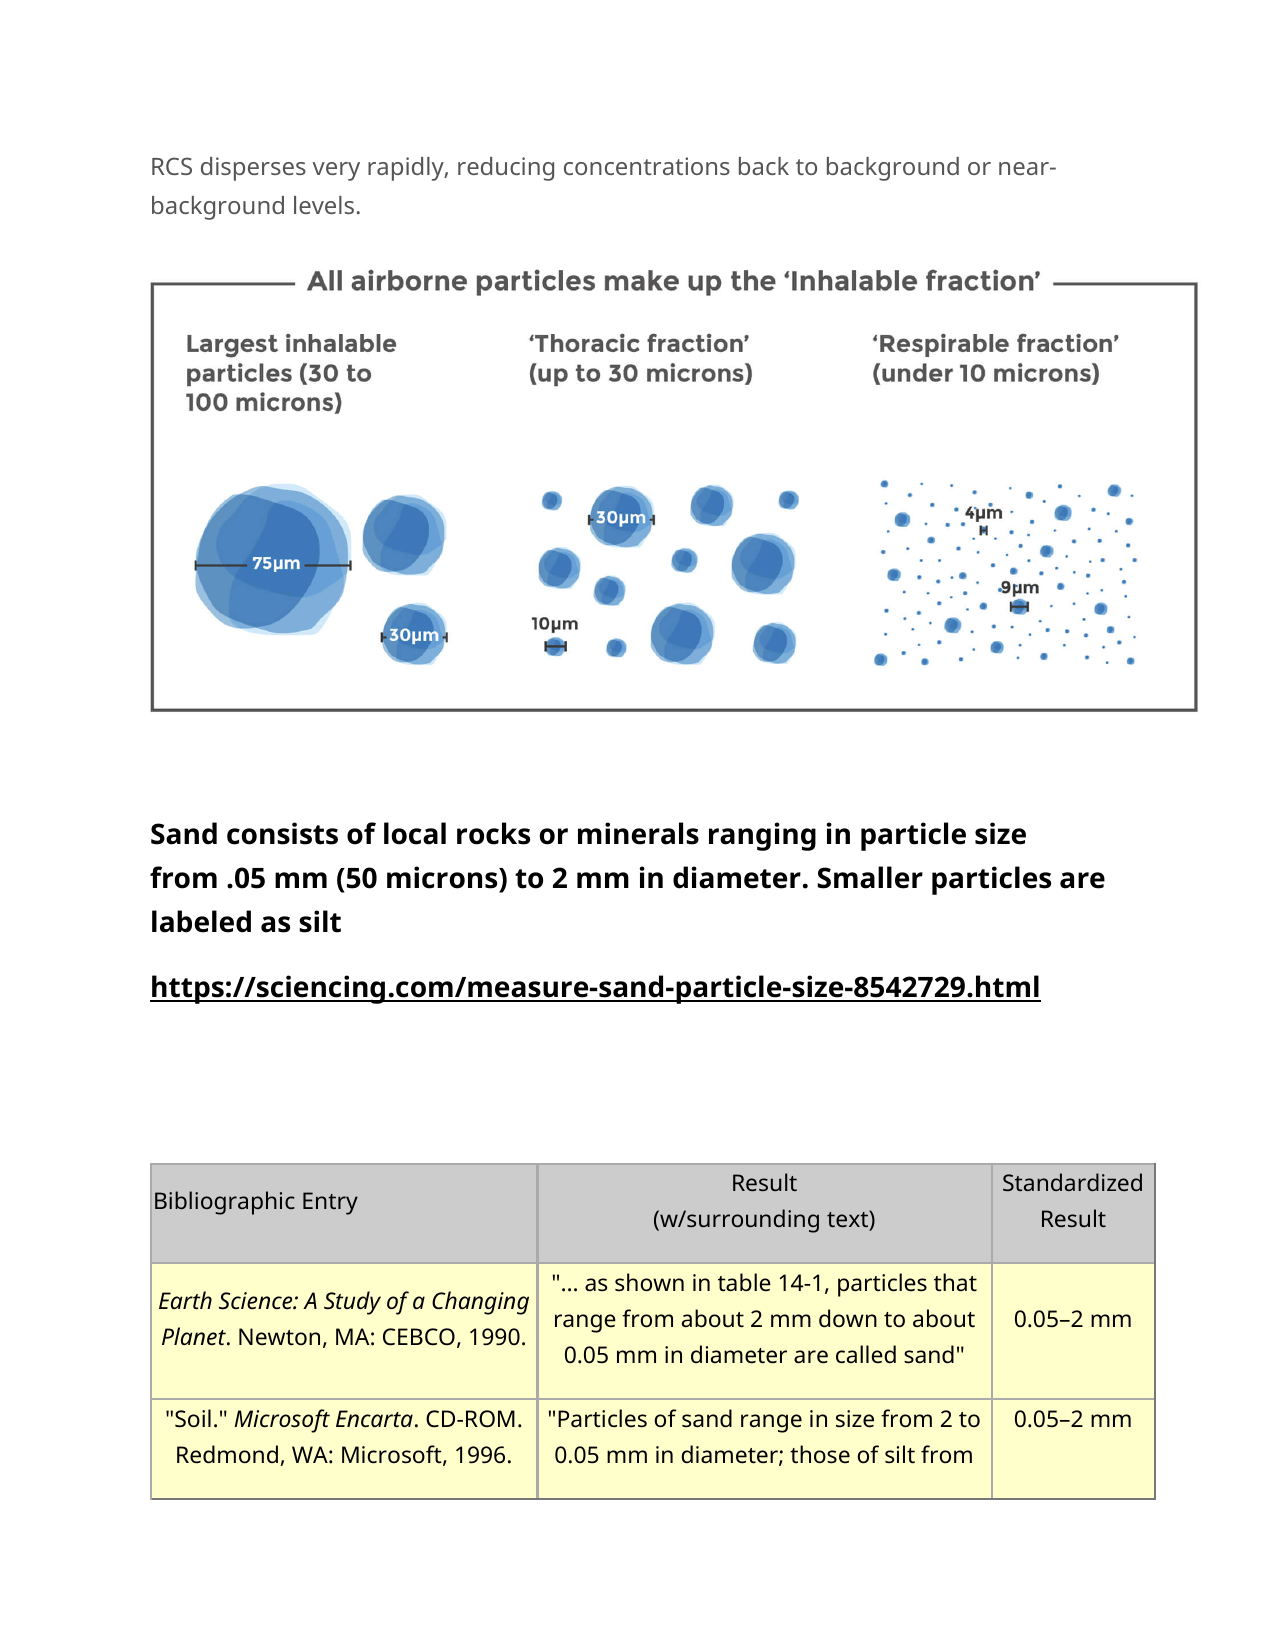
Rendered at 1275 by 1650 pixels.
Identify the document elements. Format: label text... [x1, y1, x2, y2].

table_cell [152, 1400, 536, 1498]
table_cell 0.05–2 mm [993, 1400, 1154, 1498]
table_cell Earth Science: A Study of a Changing Planet. Newton, MA: CEBCO, 1990. [152, 1264, 536, 1398]
table_header Standardized Result [993, 1165, 1154, 1262]
table_cell "… as shown in table 14-1, particles that range from about 2 mm down to about 0.05 mm in diameter are called sand" [539, 1264, 991, 1398]
table_header Bibliographic Entry [152, 1165, 536, 1262]
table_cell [539, 1400, 991, 1498]
table_header Result (w/surrounding text) [539, 1165, 991, 1262]
text Sand consists of local rocks or minerals ranging in particle size from .05 mm (50 microns) to 2 mm in diameter. Smaller particles are labeled as silt [150, 815, 1125, 941]
picture [150, 242, 1275, 745]
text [150, 150, 1125, 222]
table_cell 0.05–2 mm [993, 1264, 1154, 1398]
text https://sciencing.com/measure-sand-particle-size-8542729.html [150, 968, 1125, 1006]
